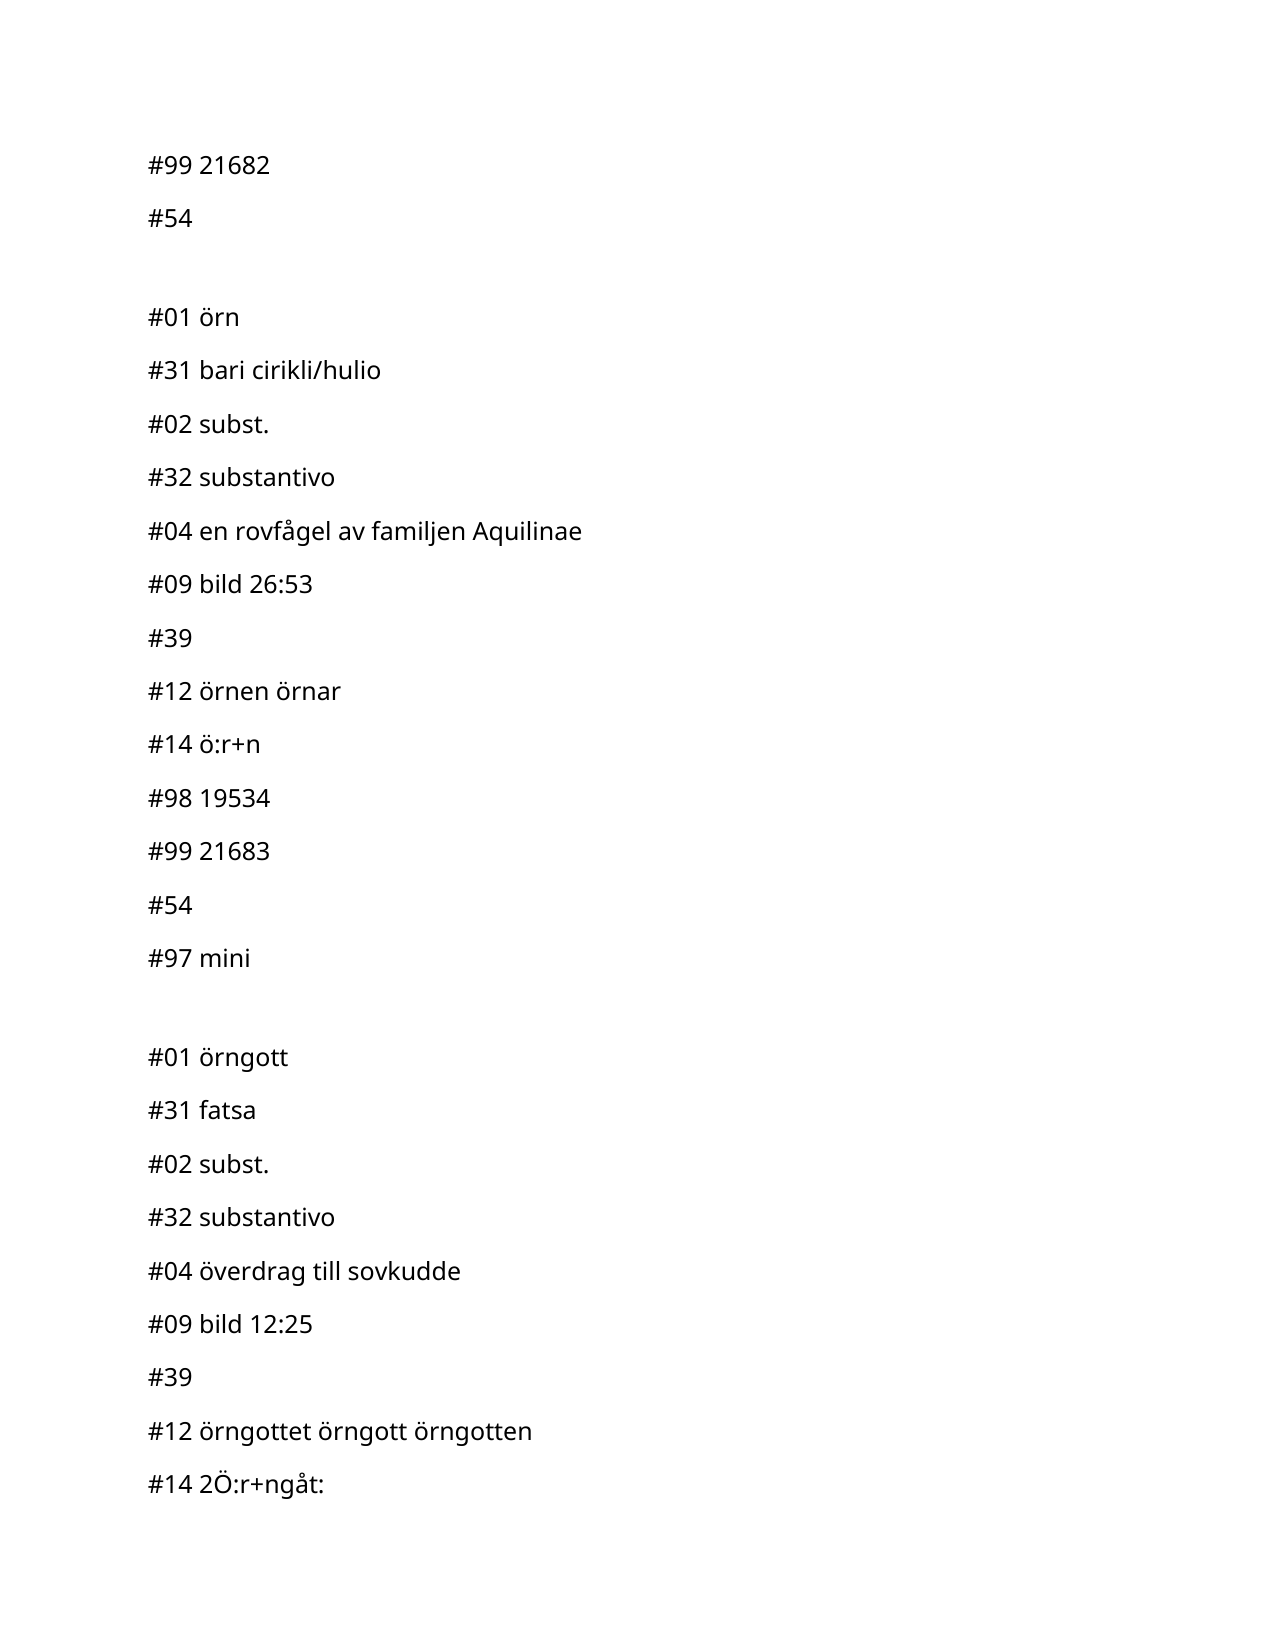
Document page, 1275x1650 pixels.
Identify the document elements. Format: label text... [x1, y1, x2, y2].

text #09 bild 12:25 [148, 1307, 1127, 1341]
text #04 en rovfågel av familjen Aquilinae [148, 513, 1127, 547]
text #02 subst. [148, 406, 1127, 441]
text #01 örn [148, 299, 1127, 334]
text #14 2Ö:r+ngåt: [148, 1467, 1127, 1501]
text #54 [148, 887, 1127, 921]
text #12 örngottet örngott örngotten [148, 1413, 1127, 1447]
text #04 överdrag till sovkudde [148, 1253, 1127, 1287]
text #31 bari cirikli/hulio [148, 353, 1127, 387]
text #02 subst. [148, 1146, 1127, 1180]
text #39 [148, 1360, 1127, 1394]
text #97 mini [148, 941, 1127, 975]
text #01 örngott [148, 1039, 1127, 1073]
text #32 substantivo [148, 460, 1127, 494]
text #31 fatsa [148, 1093, 1127, 1127]
text #39 [148, 620, 1127, 654]
text #98 19534 [148, 781, 1127, 814]
text #14 ö:r+n [148, 727, 1127, 761]
text #99 21682 [148, 148, 1127, 182]
text #99 21683 [148, 834, 1127, 868]
text #32 substantivo [148, 1200, 1127, 1234]
text #54 [148, 201, 1127, 235]
text #12 örnen örnar [148, 674, 1127, 708]
text #09 bild 26:53 [148, 567, 1127, 601]
